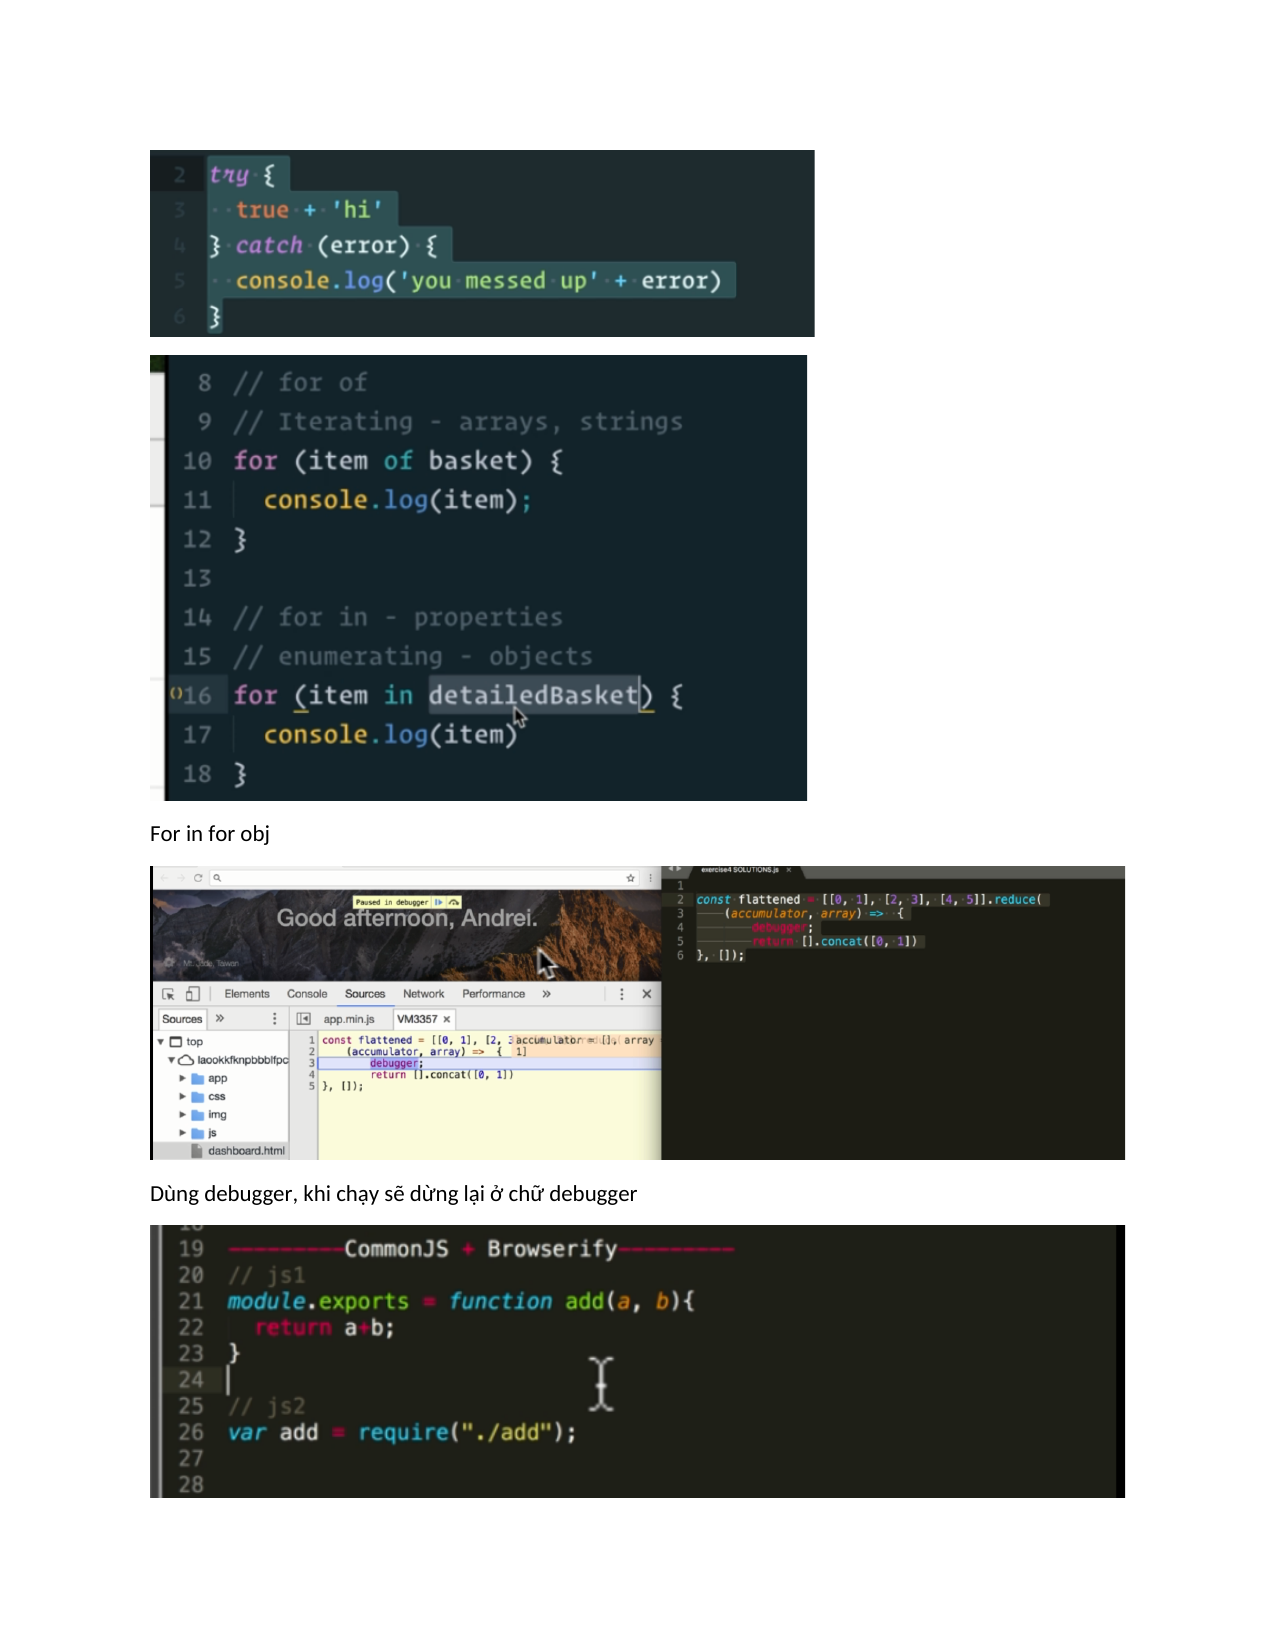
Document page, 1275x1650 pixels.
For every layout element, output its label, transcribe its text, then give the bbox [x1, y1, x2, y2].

picture [150, 355, 808, 801]
text Dùng debugger, khi chạy sẽ dừng lại ở chữ debugger [150, 1179, 1125, 1207]
picture [150, 1225, 1125, 1498]
picture [150, 150, 815, 337]
text For in for obj [150, 819, 1125, 847]
picture [150, 866, 1125, 1160]
